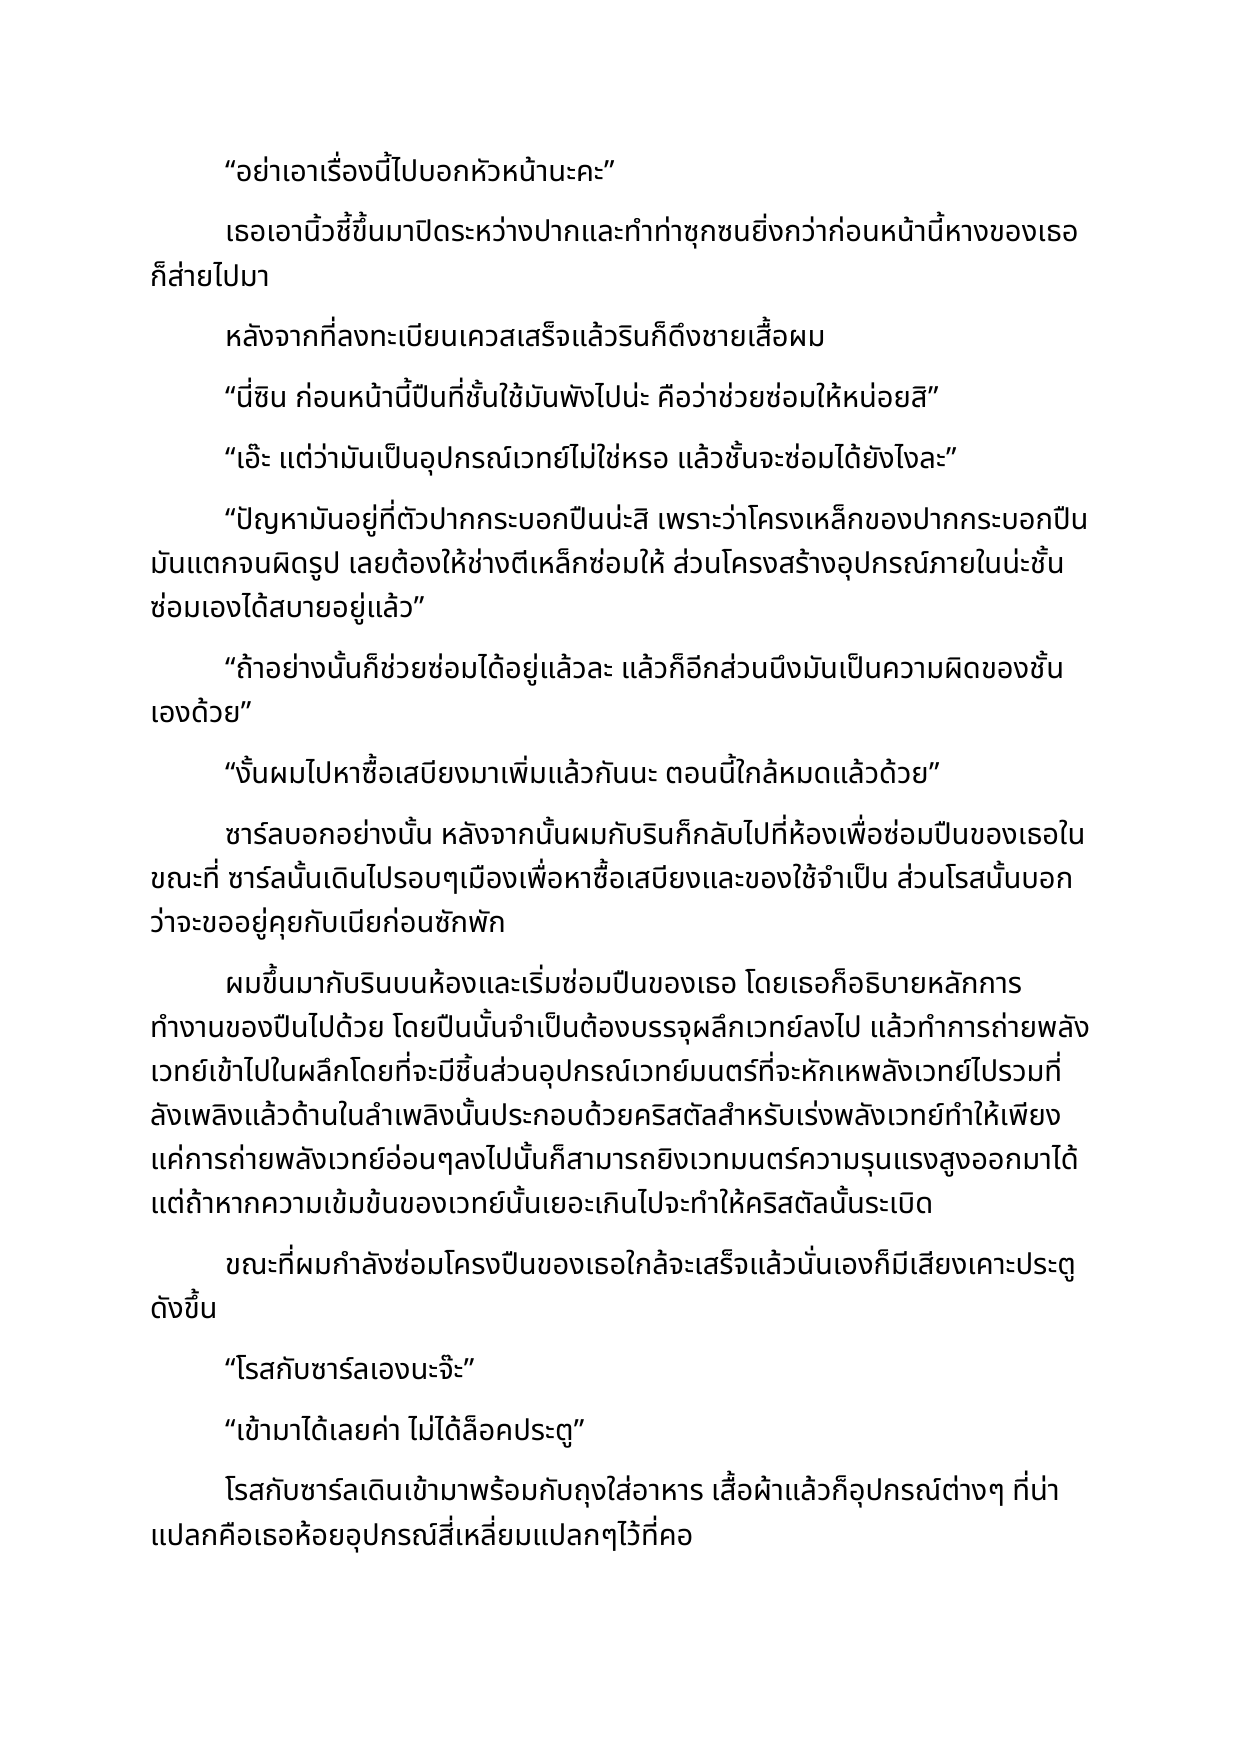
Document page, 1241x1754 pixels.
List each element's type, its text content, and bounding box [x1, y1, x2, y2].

text “ถ้าอย่างนั้นก็ช่วยซ่อมได้อยู่แล้วละ แล้วก็อีกส่วนนึงมันเป็นความผิดของชั้นเองด้วย” [150, 647, 1090, 736]
text “อย่าเอาเรื่องนี้ไปบอกหัวหน้านะคะ” [150, 150, 1090, 194]
text “เข้ามาได้เลยค่า ไม่ได้ล็อคประตู” [150, 1409, 1090, 1453]
text ขณะที่ผมกำลังซ่อมโครงปืนของเธอใกล้จะเสร็จแล้วนั่นเองก็มีเสียงเคาะประตูดังขึ้น [150, 1243, 1090, 1331]
text “โรสกับซาร์ลเองนะจ๊ะ” [150, 1348, 1090, 1392]
text “งั้นผมไปหาซื้อเสบียงมาเพิ่มแล้วกันนะ ตอนนี้ใกล้หมดแล้วด้วย” [150, 752, 1090, 797]
text “ปัญหามันอยู่ที่ตัวปากกระบอกปืนน่ะสิ เพราะว่าโครงเหล็กของปากกระบอกปืนมันแตกจนผิดรูป เลยต้องให้ช่างตีเหล็กซ่อมให้ ส่วนโครงสร้างอุปกรณ์ภายในน่ะชั้นซ่อมเองได้สบายอยู่แล้ว” [150, 498, 1090, 631]
text ซาร์ลบอกอย่างนั้น หลังจากนั้นผมกับรินก็กลับไปที่ห้องเพื่อซ่อมปืนของเธอในขณะที่ ซาร์ลนั้นเดินไปรอบๆเมืองเพื่อหาซื้อเสบียงและของใช้จำเป็น ส่วนโรสนั้นบอกว่าจะขออยู่คุยกับเนียก่อนซักพัก [150, 813, 1090, 946]
text เธอเอานิ้วชี้ขึ้นมาปิดระหว่างปากและทำท่าซุกซนยิ่งกว่าก่อนหน้านี้หางของเธอก็ส่ายไปมา [150, 211, 1090, 299]
text ผมขึ้นมากับรินบนห้องและเริ่มซ่อมปืนของเธอ โดยเธอก็อธิบายหลักการทำงานของปืนไปด้วย โดยปืนนั้นจำเป็นต้องบรรจุผลึกเวทย์ลงไป แล้วทำการถ่ายพลังเวทย์เข้าไปในผลึกโดยที่จะมีชิ้นส่วนอุปกรณ์เวทย์มนตร์ที่จะหักเหพลังเวทย์ไปรวมที่ลังเพลิงแล้วด้านในลำเพลิงนั้นประกอบด้วยคริสตัลสำหรับเร่งพลังเวทย์ทำให้เพียงแค่การถ่ายพลังเวทย์อ่อนๆลงไปนั้นก็สามารถยิงเวทมนตร์ความรุนแรงสูงออกมาได้ แต่ถ้าหากความเข้มข้นของเวทย์นั้นเยอะเกินไปจะทำให้คริสตัลนั้นระเบิด [150, 962, 1090, 1227]
text โรสกับซาร์ลเดินเข้ามาพร้อมกับถุงใส่อาหาร เสื้อผ้าแล้วก็อุปกรณ์ต่างๆ ที่น่าแปลกคือเธอห้อยอุปกรณ์สี่เหลี่ยมแปลกๆไว้ที่คอ [150, 1470, 1090, 1558]
text “นี่ซิน ก่อนหน้านี้ปืนที่ชั้นใช้มันพังไปน่ะ คือว่าช่วยซ่อมให้หน่อยสิ” [150, 376, 1090, 421]
text หลังจากที่ลงทะเบียนเควสเสร็จแล้วรินก็ดึงชายเสื้อผม [150, 316, 1090, 360]
text “เอ๊ะ แต่ว่ามันเป็นอุปกรณ์เวทย์ไม่ใช่หรอ แล้วชั้นจะซ่อมได้ยังไงละ” [150, 437, 1090, 482]
